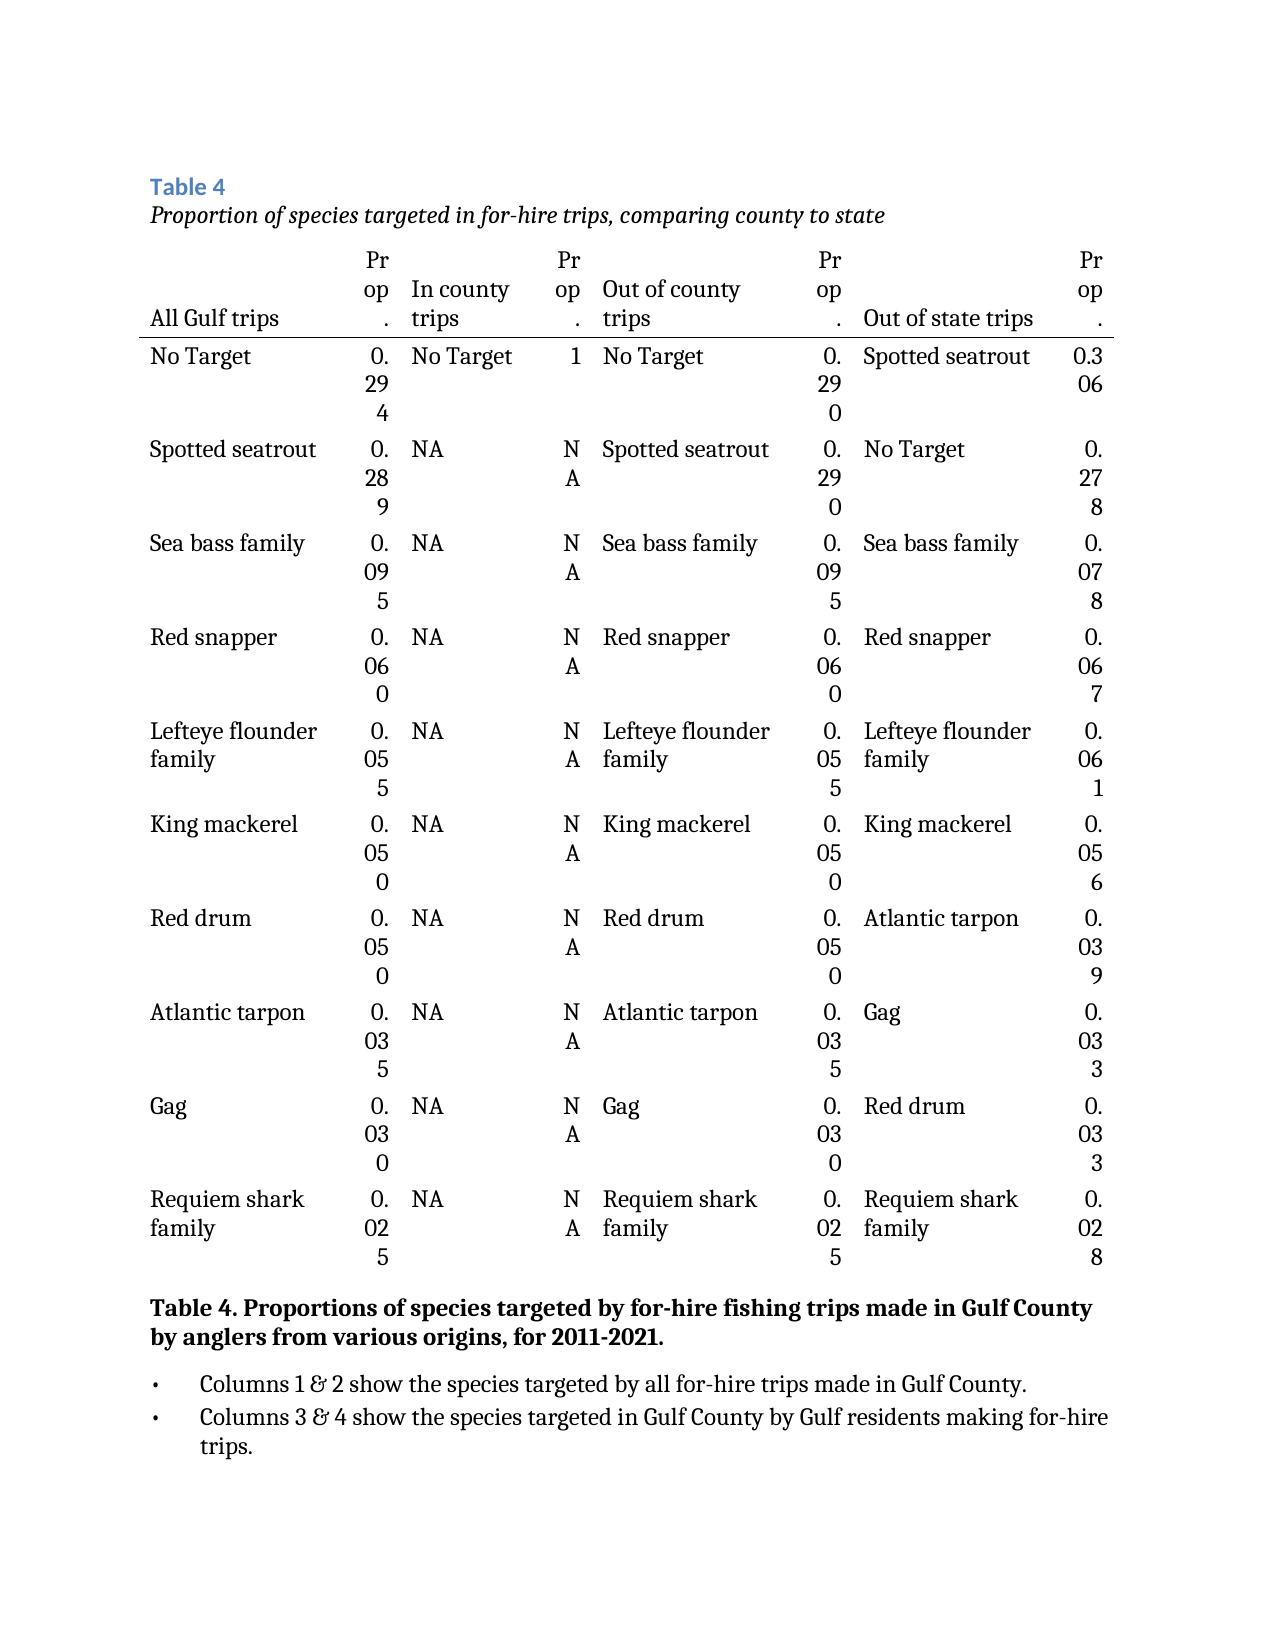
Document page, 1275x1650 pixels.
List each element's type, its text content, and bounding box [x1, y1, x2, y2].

table_cell 0.030 [800, 1088, 852, 1182]
table_header Out of county trips [591, 243, 800, 336]
table_cell 0.060 [800, 619, 852, 713]
table_cell No Target [853, 432, 1062, 525]
table_cell NA [539, 713, 591, 807]
table_cell 0.067 [1062, 619, 1114, 713]
table_cell 0.050 [800, 900, 852, 994]
table_cell 0.050 [800, 807, 852, 900]
table_cell 0.035 [800, 994, 852, 1088]
table_cell NA [539, 619, 591, 713]
table_cell 0.056 [1062, 807, 1114, 900]
table_cell No Target [400, 338, 539, 432]
list Columns 1 & 2 show the species targeted by all for-hire trips made in Gulf County. [150, 1370, 1125, 1399]
table_cell Red snapper [591, 619, 800, 713]
table_cell King mackerel [591, 807, 800, 900]
table_cell Requiem shark family [139, 1182, 348, 1275]
table_cell 0.033 [1062, 994, 1114, 1088]
table_cell Sea bass family [853, 525, 1062, 619]
table_cell 0.055 [348, 713, 400, 807]
table_cell NA [400, 1182, 539, 1275]
table_cell Sea bass family [591, 525, 800, 619]
table_cell King mackerel [139, 807, 348, 900]
table_cell NA [539, 1182, 591, 1275]
table_cell No Target [591, 338, 800, 432]
table_header Prop. [1062, 243, 1114, 336]
table_cell 0.060 [348, 619, 400, 713]
table_cell NA [400, 1088, 539, 1182]
table_cell 0.095 [800, 525, 852, 619]
table_cell 1 [539, 338, 591, 432]
table_cell 0.039 [1062, 900, 1114, 994]
table_cell NA [400, 432, 539, 525]
table_cell Atlantic tarpon [853, 900, 1062, 994]
table_cell King mackerel [853, 807, 1062, 900]
table_cell No Target [139, 338, 348, 432]
table_header All Gulf trips [139, 243, 348, 336]
table_cell Spotted seatrout [591, 432, 800, 525]
table_cell Lefteye flounder family [853, 713, 1062, 807]
table_cell 0.290 [800, 432, 852, 525]
subtitle Table 4 [150, 171, 1125, 201]
table_cell 0.030 [348, 1088, 400, 1182]
table_cell Gag [591, 1088, 800, 1182]
table_cell Atlantic tarpon [591, 994, 800, 1088]
table_header In county trips [400, 243, 539, 336]
table_cell Lefteye flounder family [139, 713, 348, 807]
table_cell Requiem shark family [591, 1182, 800, 1275]
table_cell Atlantic tarpon [139, 994, 348, 1088]
table_cell Sea bass family [139, 525, 348, 619]
table_cell 0.278 [1062, 432, 1114, 525]
table_cell 0.028 [1062, 1182, 1114, 1275]
table_cell 0.095 [348, 525, 400, 619]
table_header Prop. [539, 243, 591, 336]
table_cell NA [400, 619, 539, 713]
table_cell NA [539, 1088, 591, 1182]
table_cell Gag [853, 994, 1062, 1088]
text Table 4. Proportions of species targeted by for-hire fishing trips made in Gulf County by anglers from various origins, for 2011-2021. [150, 1294, 1125, 1352]
table_cell 0.289 [348, 432, 400, 525]
table_cell Red drum [139, 900, 348, 994]
table_cell NA [400, 900, 539, 994]
table_cell Red snapper [139, 619, 348, 713]
table_cell 0.033 [1062, 1088, 1114, 1182]
table_cell NA [400, 807, 539, 900]
table_cell Gag [139, 1088, 348, 1182]
table_cell NA [539, 994, 591, 1088]
table_cell 0.294 [348, 338, 400, 432]
table_cell NA [539, 900, 591, 994]
table_cell 0.050 [348, 807, 400, 900]
table_header Prop. [800, 243, 852, 336]
table_cell Red drum [853, 1088, 1062, 1182]
table_cell 0.025 [348, 1182, 400, 1275]
table_cell NA [400, 994, 539, 1088]
table_cell NA [539, 807, 591, 900]
list Columns 3 & 4 show the species targeted in Gulf County by Gulf residents making for-hire trips. [150, 1403, 1125, 1460]
table_cell NA [539, 432, 591, 525]
table_cell 0.035 [348, 994, 400, 1088]
table_header Prop. [348, 243, 400, 336]
table_header Out of state trips [853, 243, 1062, 336]
table_cell 0.061 [1062, 713, 1114, 807]
table_cell Red snapper [853, 619, 1062, 713]
table_cell Lefteye flounder family [591, 713, 800, 807]
table_cell NA [400, 525, 539, 619]
table_cell 0.050 [348, 900, 400, 994]
table_cell NA [400, 713, 539, 807]
table_cell Spotted seatrout [853, 338, 1062, 432]
table_cell 0.055 [800, 713, 852, 807]
table_cell Spotted seatrout [139, 432, 348, 525]
table_cell 0.290 [800, 338, 852, 432]
table_cell 0.025 [800, 1182, 852, 1275]
text Proportion of species targeted in for-hire trips, comparing county to state [150, 201, 1125, 230]
table_cell Red drum [591, 900, 800, 994]
table_cell NA [539, 525, 591, 619]
table_cell Requiem shark family [853, 1182, 1062, 1275]
table_cell 0.078 [1062, 525, 1114, 619]
table_cell 0.306 [1062, 338, 1114, 432]
